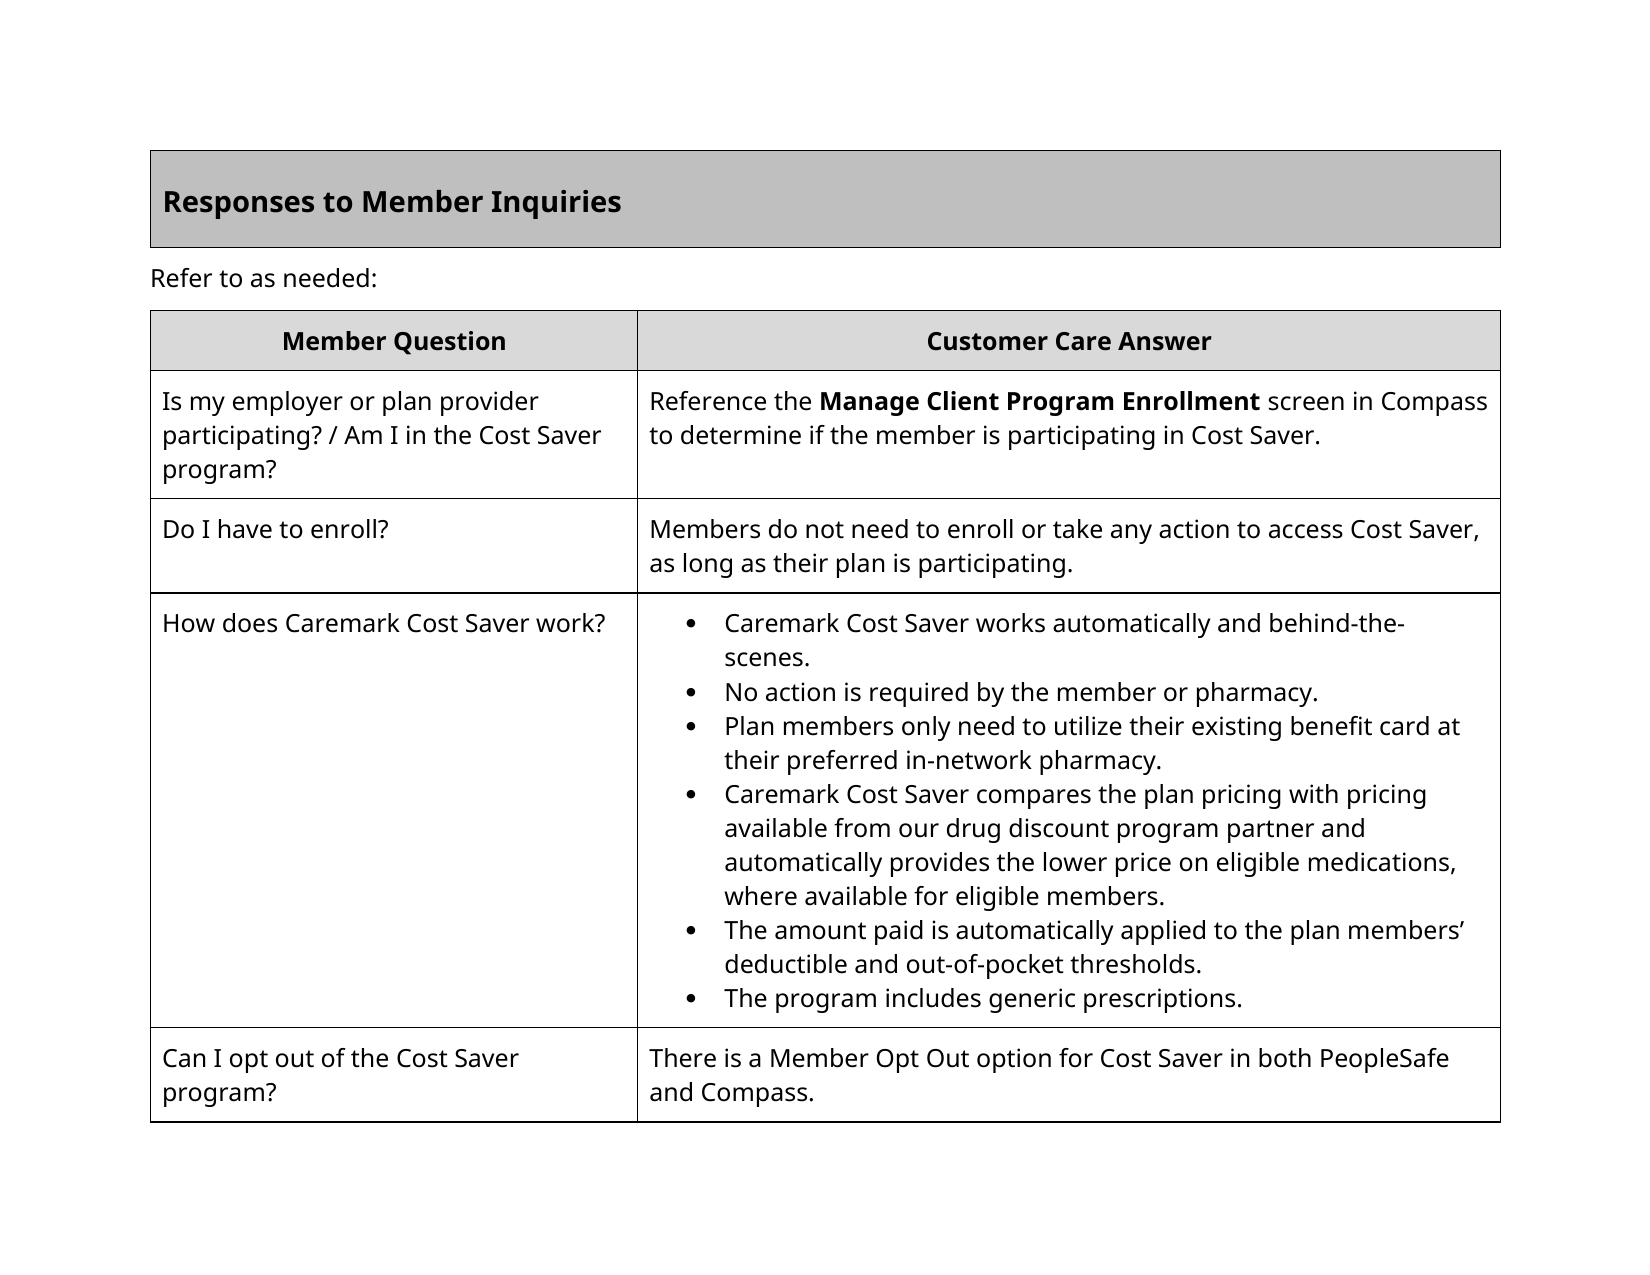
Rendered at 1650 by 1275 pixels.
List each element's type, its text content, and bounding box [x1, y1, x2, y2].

table_header Customer Care Answer [638, 311, 1500, 370]
table_header Member Question [151, 311, 637, 370]
table_cell How does Caremark Cost Saver work? [151, 594, 637, 1027]
text Refer to as needed: [150, 261, 1500, 295]
table_cell Caremark Cost Saver works automatically and behind-the-scenes. No action is required by the member or pharmacy. Plan members only need to utilize their existing benefit card at their preferred in-network pharmacy. Caremark Cost Saver compares the plan pricing with pricing available from our drug discount program partner and automatically provides the lower price on eligible medications, where available for eligible members. The amount paid is automatically applied to the plan members’ deductible and out-of-pocket thresholds. The program includes generic prescriptions. [638, 594, 1500, 1027]
table_cell Reference the Manage Client Program Enrollment screen in Compass to determine if the member is participating in Cost Saver. [638, 371, 1500, 498]
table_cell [638, 1028, 1500, 1121]
table_cell Is my employer or plan provider participating? / Am I in the Cost Saver program? [151, 371, 637, 498]
table_cell Do I have to enroll? [151, 499, 637, 592]
table_cell Members do not need to enroll or take any action to access Cost Saver, as long as their plan is participating. [638, 499, 1500, 592]
table_header Responses to Member Inquiries [151, 151, 1500, 247]
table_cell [151, 1028, 637, 1121]
